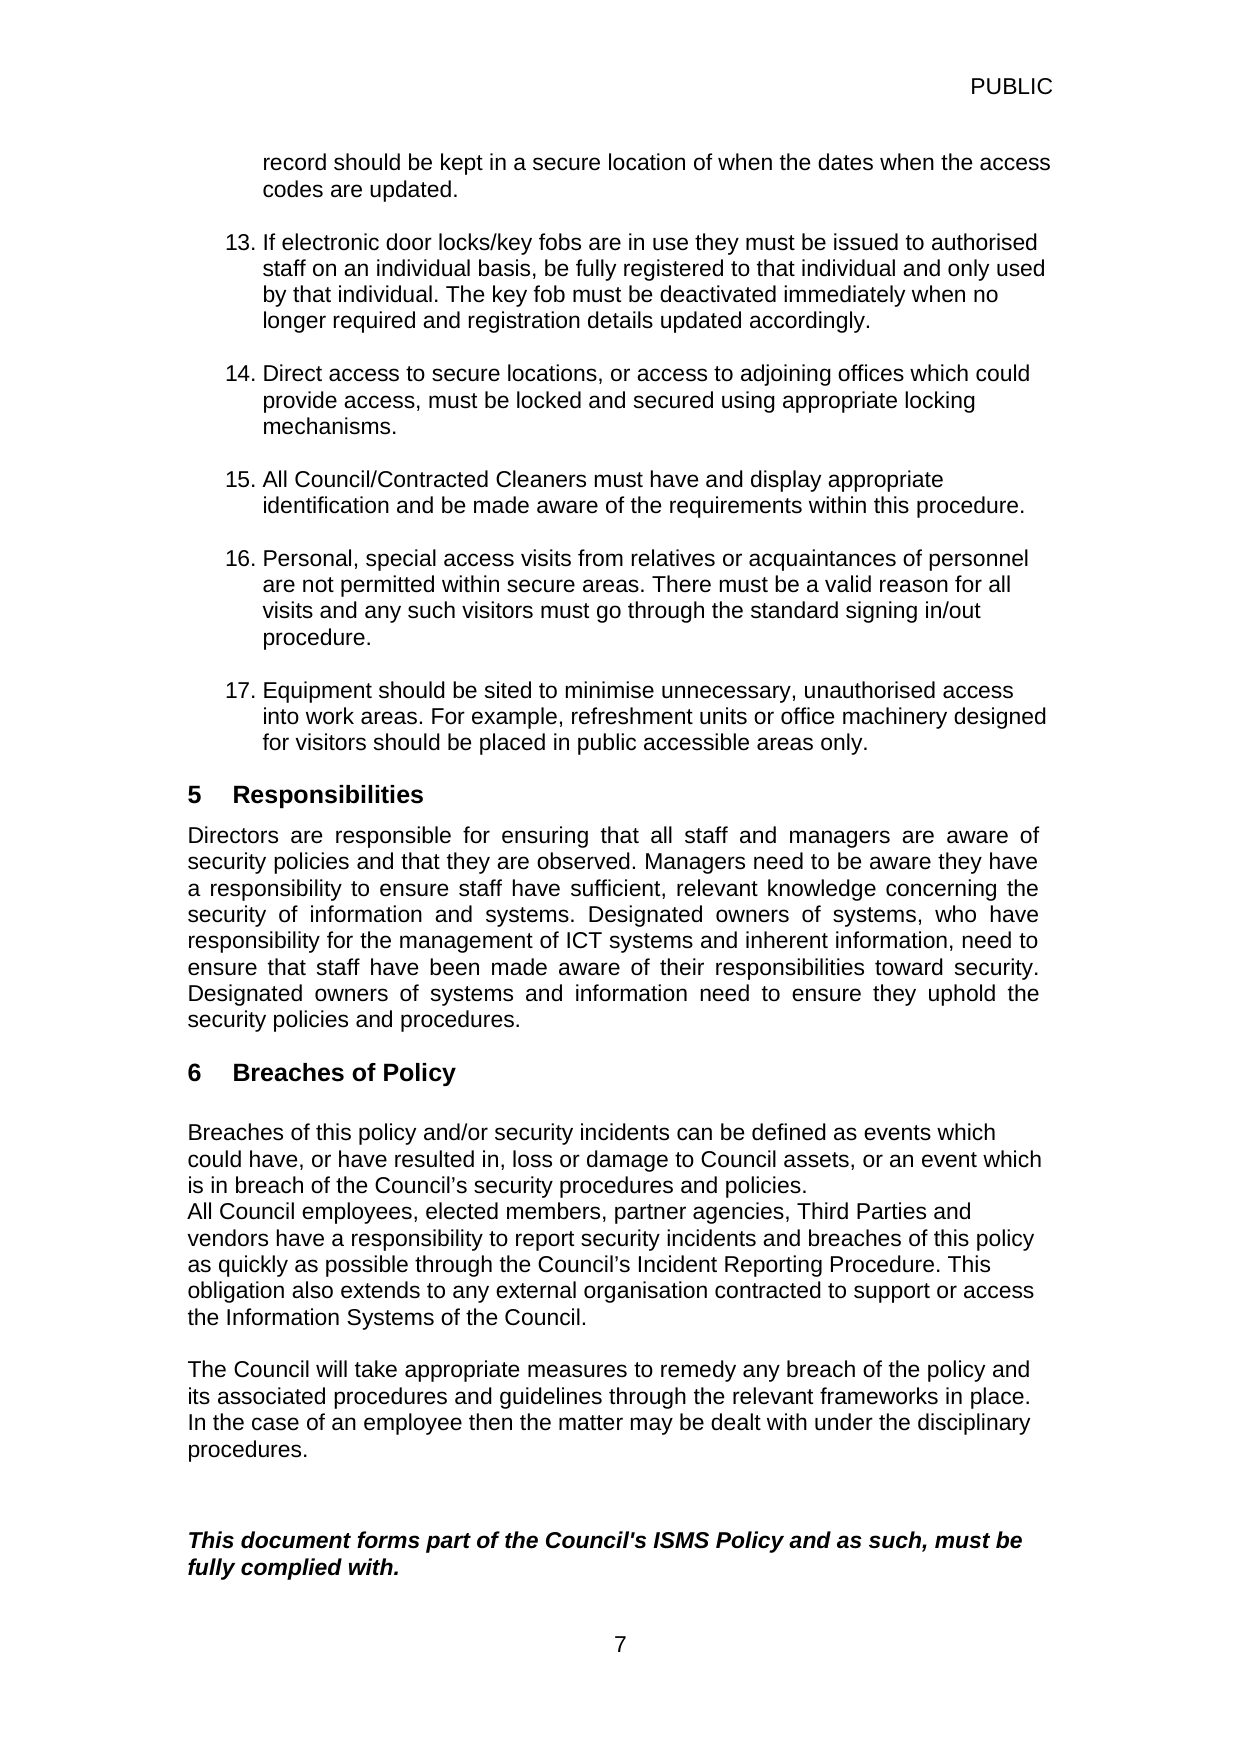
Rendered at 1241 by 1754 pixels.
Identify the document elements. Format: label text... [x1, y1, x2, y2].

subtitle Responsibilities [187, 780, 1119, 809]
subtitle Breaches of Policy [187, 1058, 1119, 1086]
text Directors are responsible for ensuring that all staff and managers are aware of security policies and that they are observed. Managers need to be aware they have a responsibility to ensure staff have sufficient, relevant knowledge concerning the security of information and systems. Designated owners of systems, who have responsibility for the management of ICT systems and inherent information, need to ensure that staff have been made aware of their responsibilities toward security. Designated owners of systems and information need to ensure they uphold the security policies and procedures. [187, 822, 1040, 1033]
list Equipment should be sited to minimise unnecessary, unauthorised access into work areas. For example, refreshment units or office machinery designed for visitors should be placed in public accessible areas only. [225, 677, 1048, 756]
text This document forms part of the Council's ISMS Policy and as such, must be fully complied with. [187, 1527, 1026, 1580]
text record should be kept in a secure location of when the dates when the access codes are updated. [262, 149, 1053, 202]
list All Council/Contracted Cleaners must have and display appropriate identification and be made aware of the requirements within this procedure. [225, 466, 1026, 518]
list Direct access to secure locations, or access to adjoining offices which could provide access, must be locked and secured using appropriate locking mechanisms. [225, 360, 1031, 439]
text All Council employees, elected members, partner agencies, Third Parties and vendors have a responsibility to report security incidents and breaches of this policy as quickly as possible through the Council’s Incident Reporting Procedure. This obligation also extends to any external organisation contracted to support or access the Information Systems of the Council. [187, 1198, 1037, 1330]
list If electronic door locks/key fobs are in use they must be issued to authorised staff on an individual basis, be fully registered to that individual and only used by that individual. The key fob must be deactivated immediately when no longer required and registration details updated accordingly. [225, 228, 1047, 334]
list Personal, special access visits from relatives or acquaintances of personnel are not permitted within secure areas. There must be a valid reason for all visits and any such visitors must go through the standard signing in/out procedure. [225, 545, 1030, 650]
text Breaches of this policy and/or security incidents can be defined as events which could have, or have resulted in, loss or damage to Council assets, or an event which is in breach of the Council’s security procedures and policies. [187, 1119, 1045, 1198]
text The Council will take appropriate measures to remedy any breach of the policy and its associated procedures and guidelines through the relevant frameworks in place. In the case of an employee then the matter may be dealt with under the disciplinary procedures. [187, 1356, 1031, 1462]
